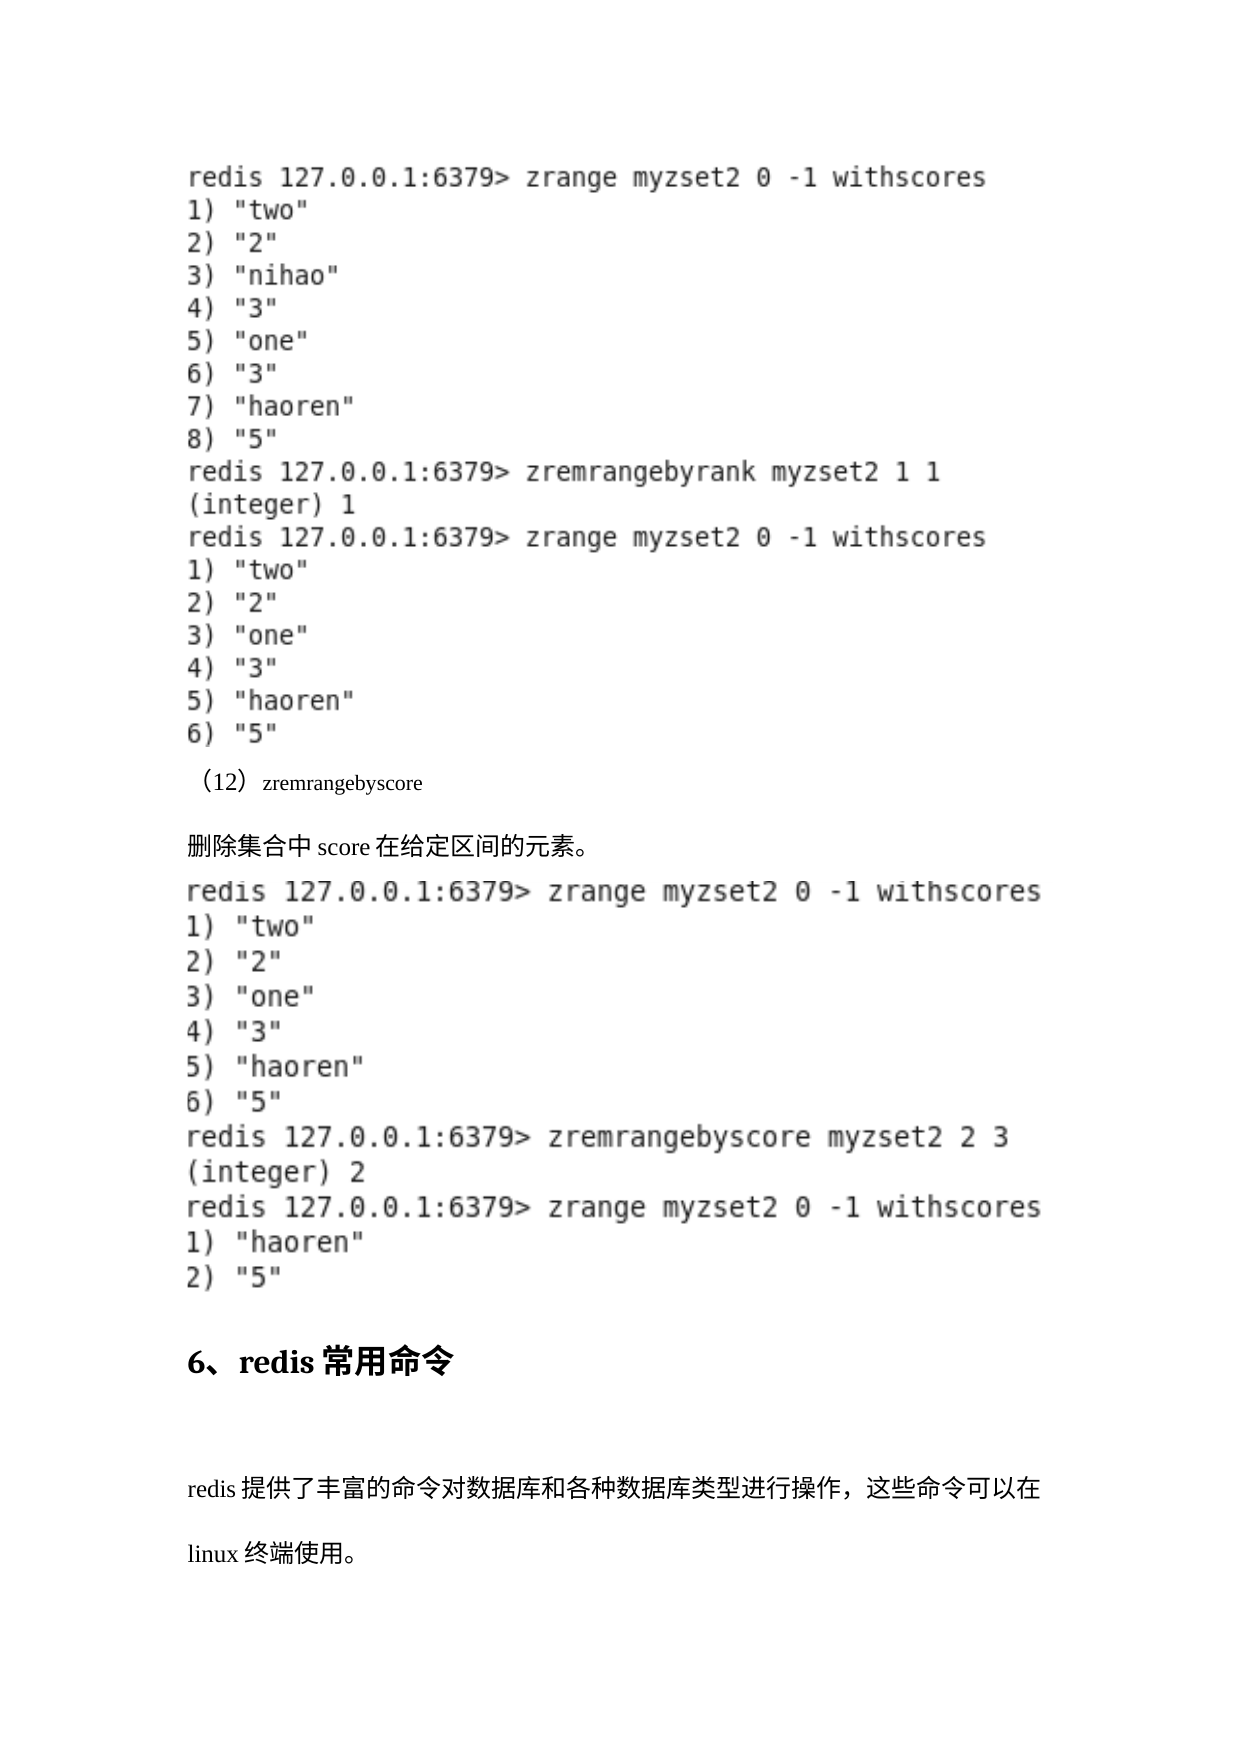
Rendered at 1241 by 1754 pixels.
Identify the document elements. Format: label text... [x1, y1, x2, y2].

subtitle 6、redis常用命令 [187, 1327, 1053, 1392]
text 删除集合中score在给定区间的元素。 [187, 812, 1053, 877]
picture [187, 162, 997, 747]
text redis提供了丰富的命令对数据库和各种数据库类型进行操作，这些命令可以在linux终端使用。 [187, 1454, 1053, 1584]
picture [187, 881, 1053, 1296]
text （12）zremrangebyscore [187, 747, 1053, 812]
